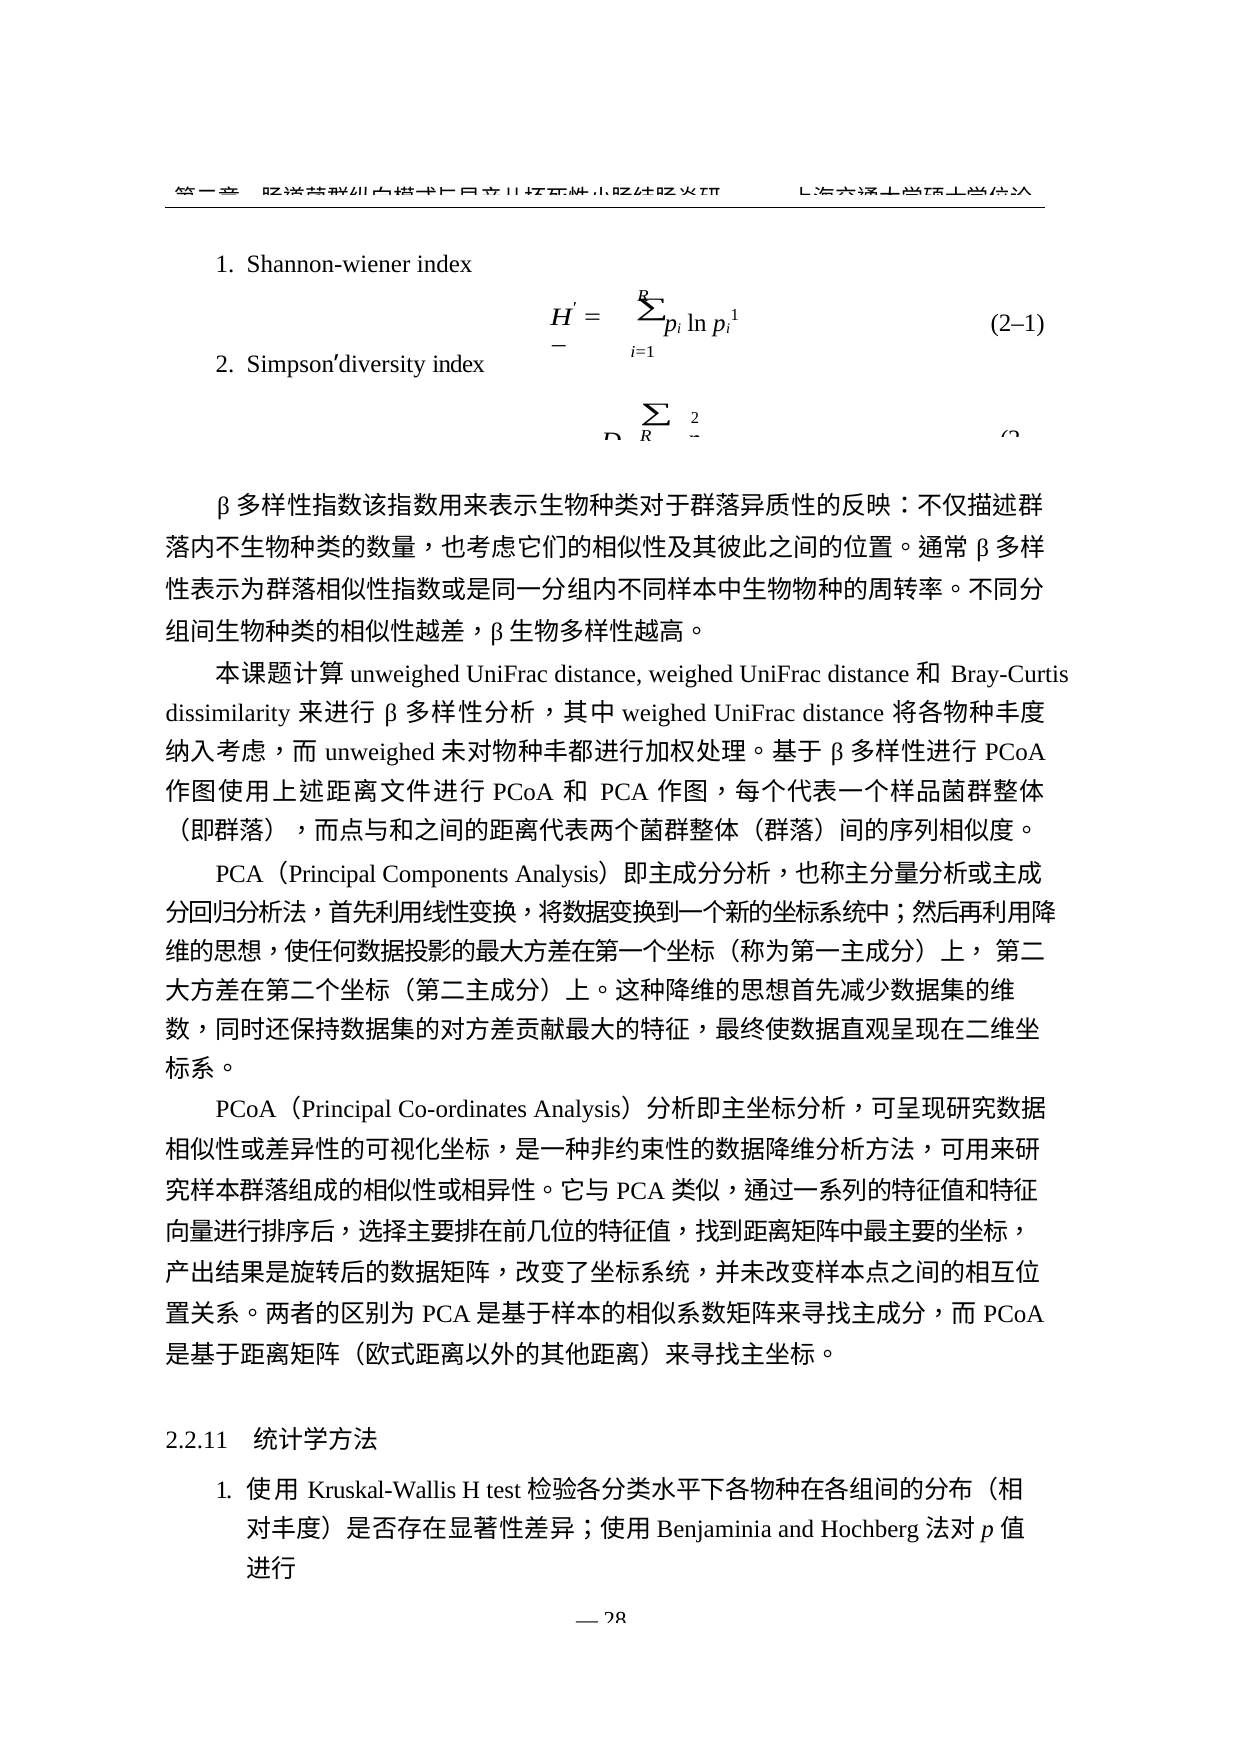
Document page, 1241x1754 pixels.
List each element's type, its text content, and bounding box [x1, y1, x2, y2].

text β 多样性指数该指数用来表示生物种类对于群落异质性的反映：不仅描述群落内不生物种类的数量，也考虑它们的相似性及其彼此之间的位置。通常 β 多样性表示为群落相似性指数或是同一分组内不同样本中生物物种的周转率。不同分组间生物种类的相似性越差，β 生物多样性越高。 [165, 488, 1046, 647]
text H′ = − [550, 298, 622, 359]
text PCoA（Principal Co-ordinates Analysis）分析即主坐标分析，可呈现研究数据相似性或差异性的可视化坐标，是一种非约束性的数据降维分析方法，可用来研究样本群落组成的相似性或相异性。它与 PCA 类似，通过一系列的特征值和特征向量进行排序后，选择主要排在前几位的特征值，找到距离矩阵中最主要的坐标， 产出结果是旋转后的数据矩阵，改变了坐标系统，并未改变样本点之间的相互位置关系。两者的区别为 PCA 是基于样本的相似系数矩阵来寻找主成分，而 PCoA 是基于距离矩阵（欧式距离以外的其他距离）来寻找主坐标。 [165, 1090, 1063, 1371]
text R [637, 286, 662, 305]
list 使用Kruskal-Wallis H test 检验各分类水平下各物种在各组间的分布（相对丰度）是否存在显著性差异；使用Benjaminia and Hochberg 法对 p 值进行 [215, 1472, 1046, 1584]
text i=1 [630, 342, 662, 361]
text 本课题计算unweighed UniFrac distance, weighed UniFrac distance 和Bray-Curtis [215, 656, 1240, 689]
text pi ln pi1 (2–1) [664, 305, 1240, 337]
list 统计学方法 [165, 1421, 1240, 1455]
text 2 [691, 408, 1240, 427]
text dissimilarity 来进行 β 多样性分析，其中weighed UniFrac distance 将各物种丰度纳入考虑，而 unweighed 未对物种丰都进行加权处理。基于 β 多样性进行 PCoA 作图使用上述距离文件进行PCoA 和PCA 作图，每个代表一个样品菌群整体（即群落），而点与和之间的距离代表两个菌群整体（群落）间的序列相似度。 [165, 695, 1046, 846]
list Shannon-wiener index [215, 249, 488, 277]
text PCA（Principal Components Analysis）即主成分分析，也称主分量分析或主成分回归分析法，首先利用线性变换，将数据变换到一个新的坐标系统中；然后再利用降维的思想，使任何数据投影的最大方差在第一个坐标（称为第一主成分）上， 第二大方差在第二个坐标（第二主成分）上。这种降维的思想首先减少数据集的维数，同时还保持数据集的对方差贡献最大的特征，最终使数据直观呈现在二维坐标系。 [165, 852, 1063, 1086]
text ∑R [640, 392, 662, 445]
list Simpson’diversity index [215, 345, 488, 379]
